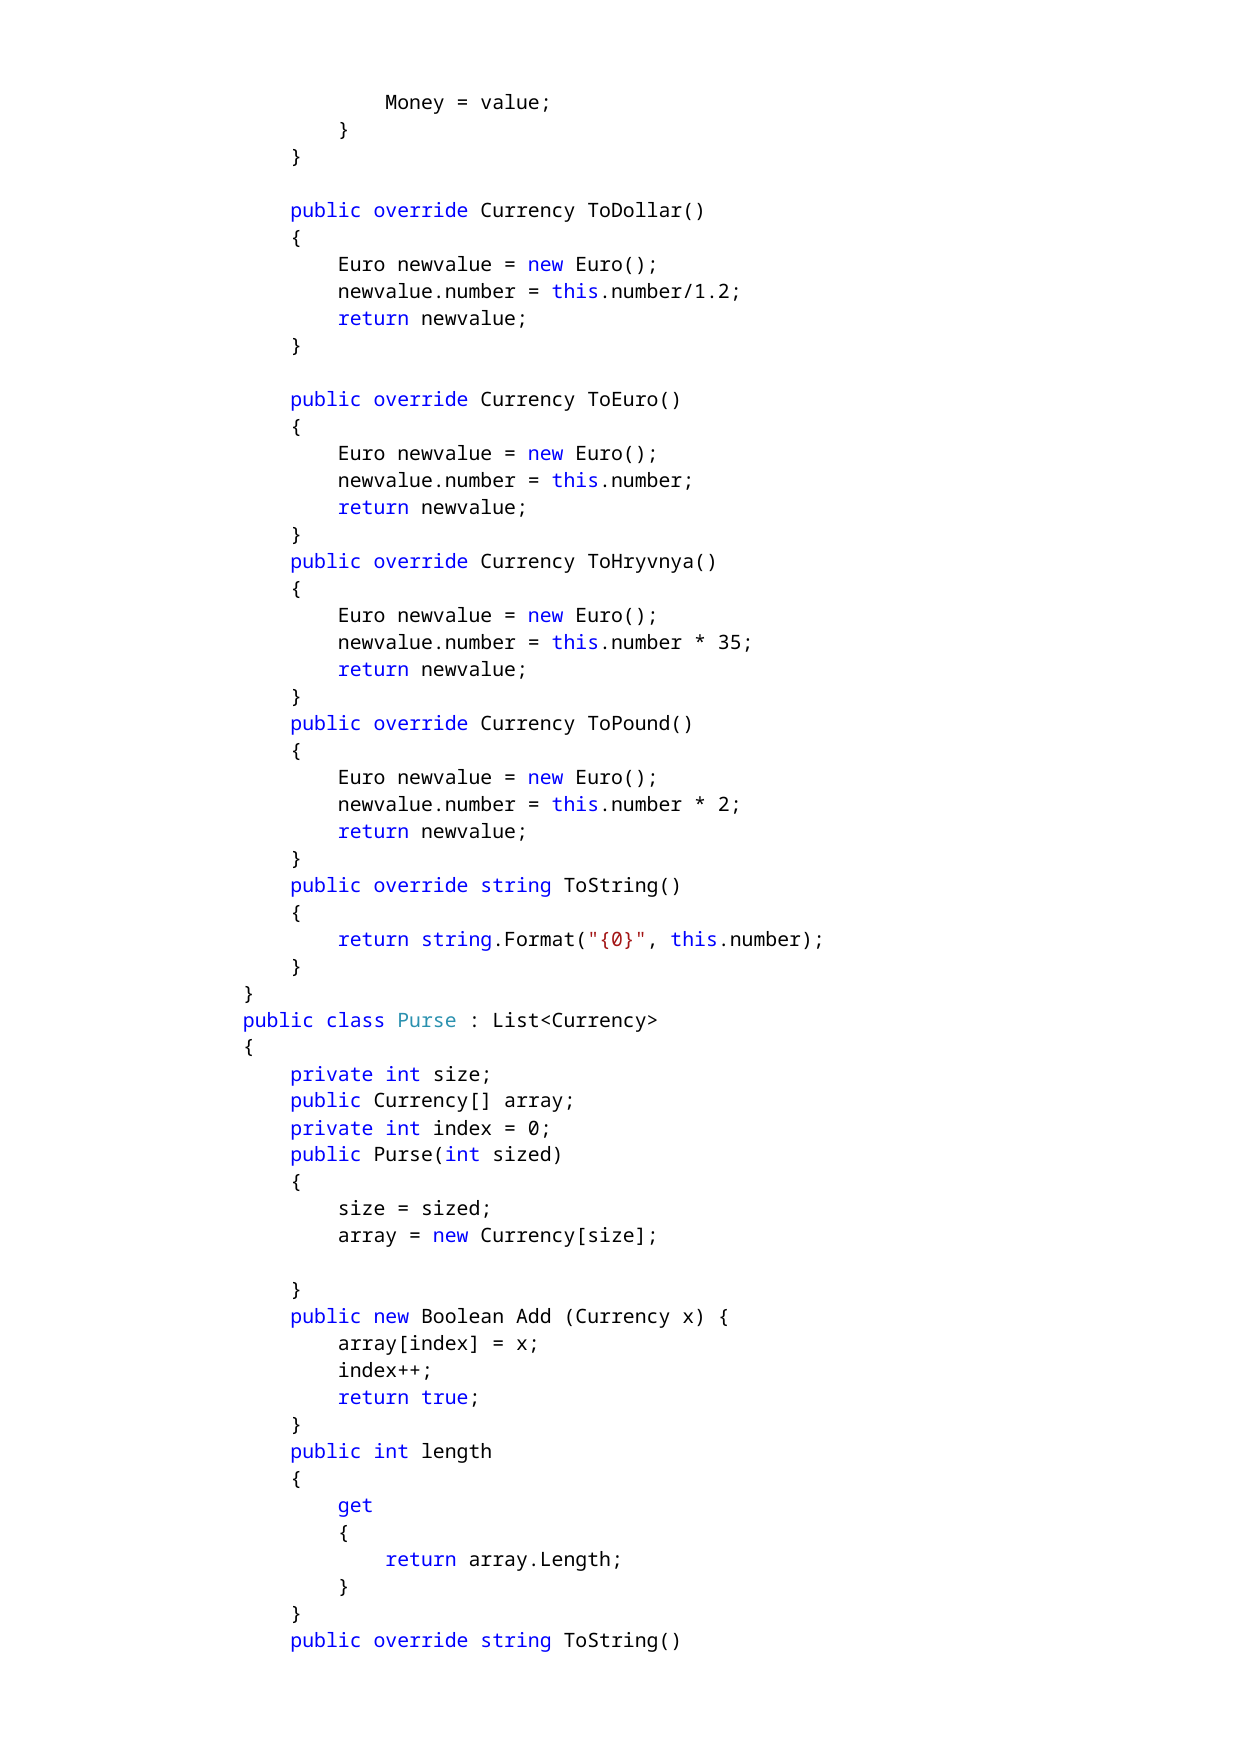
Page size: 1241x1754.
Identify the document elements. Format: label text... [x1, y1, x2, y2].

text newvalue.number = this.number/1.2; [148, 277, 1152, 304]
text } [148, 116, 1152, 142]
text public override string ToString() [148, 871, 1152, 898]
text private int index = 0; [148, 1114, 1152, 1141]
text { [148, 1518, 1152, 1545]
text public int length [148, 1437, 1152, 1464]
text array = new Currency[size]; [148, 1222, 1152, 1249]
text Money = value; [148, 88, 1152, 116]
text return newvalue; [148, 493, 1152, 520]
text public override Currency ToEuro() [148, 385, 1152, 412]
text } [148, 682, 1152, 709]
text } [148, 520, 1152, 547]
text return newvalue; [148, 655, 1152, 682]
text } [148, 979, 1152, 1006]
text { [148, 223, 1152, 250]
text public Currency[] array; [148, 1087, 1152, 1114]
text public new Boolean Add (Currency x) { [148, 1303, 1152, 1329]
text } [148, 1276, 1152, 1303]
text { [148, 1464, 1152, 1491]
text } [148, 952, 1152, 979]
text { [148, 412, 1152, 439]
text return newvalue; [148, 304, 1152, 331]
text } [148, 1411, 1152, 1437]
text return true; [148, 1383, 1152, 1411]
text public override Currency ToPound() [148, 709, 1152, 736]
text Euro newvalue = new Euro(); [148, 601, 1152, 628]
text return string.Format("{0}", this.number); [148, 925, 1152, 952]
text } [148, 142, 1152, 169]
text { [148, 1033, 1152, 1060]
text newvalue.number = this.number * 2; [148, 790, 1152, 817]
text public override Currency ToHryvnya() [148, 547, 1152, 574]
text index++; [148, 1357, 1152, 1383]
text { [148, 1168, 1152, 1195]
text get [148, 1491, 1152, 1518]
text { [148, 736, 1152, 763]
text Euro newvalue = new Euro(); [148, 250, 1152, 277]
text public Purse(int sized) [148, 1141, 1152, 1168]
text Euro newvalue = new Euro(); [148, 439, 1152, 466]
text } [148, 331, 1152, 358]
text public class Purse : List<Currency> [148, 1006, 1152, 1033]
text } [148, 1599, 1152, 1626]
text private int size; [148, 1060, 1152, 1087]
text size = sized; [148, 1195, 1152, 1222]
text return newvalue; [148, 817, 1152, 844]
text { [148, 574, 1152, 601]
text return array.Length; [148, 1545, 1152, 1572]
text public override Currency ToDollar() [148, 196, 1152, 223]
text array[index] = x; [148, 1329, 1152, 1357]
text } [148, 844, 1152, 871]
text { [148, 898, 1152, 925]
text } [148, 1572, 1152, 1599]
text public override string ToString() [148, 1626, 1152, 1653]
text Euro newvalue = new Euro(); [148, 763, 1152, 790]
text newvalue.number = this.number * 35; [148, 628, 1152, 655]
text newvalue.number = this.number; [148, 466, 1152, 493]
